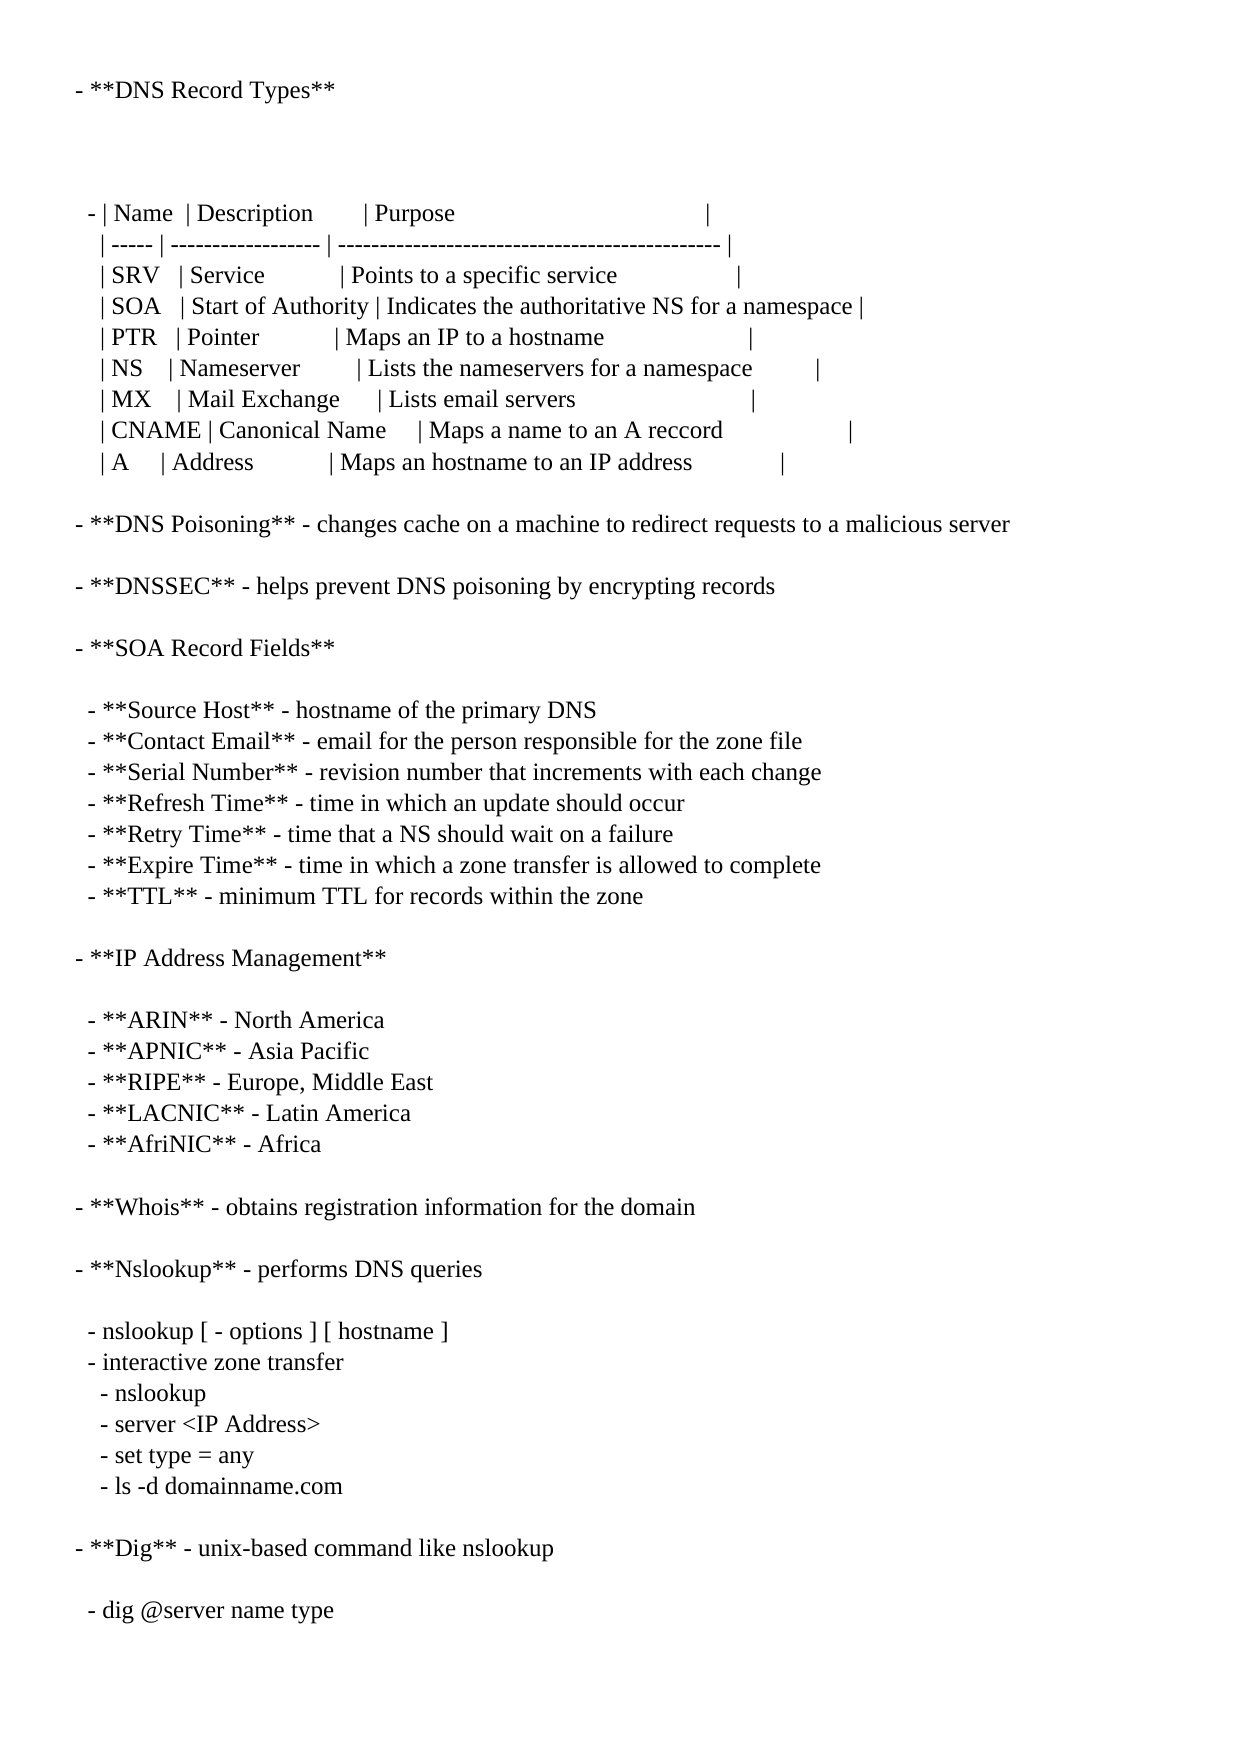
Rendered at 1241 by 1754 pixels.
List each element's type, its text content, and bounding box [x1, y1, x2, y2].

text | PTR | Pointer | Maps an IP to a hostname | [75, 322, 1165, 351]
text | A | Address | Maps an hostname to an IP address | [75, 447, 1165, 475]
text | CNAME | Canonical Name | Maps a name to an A reccord | [75, 416, 1165, 444]
text - **ARIN** - North America [75, 1005, 1165, 1034]
text | SOA | Start of Authority | Indicates the authoritative NS for a namespace | [75, 291, 1165, 320]
text | SRV | Service | Points to a specific service | [75, 260, 1165, 289]
text - **Retry Time** - time that a NS should wait on a failure [75, 819, 1165, 848]
text - dig @server name type [75, 1595, 1165, 1624]
text - **Dig** - unix-based command like nslookup [75, 1533, 1165, 1562]
text - nslookup [75, 1378, 1165, 1407]
text - **Nslookup** - performs DNS queries [75, 1254, 1165, 1282]
text - **DNSSEC** - helps prevent DNS poisoning by encrypting records [75, 571, 1165, 599]
text - **Serial Number** - revision number that increments with each change [75, 757, 1165, 786]
text - **RIPE** - Europe, Middle East [75, 1067, 1165, 1096]
text - **LACNIC** - Latin America [75, 1098, 1165, 1127]
text - **Whois** - obtains registration information for the domain [75, 1192, 1165, 1220]
text - **TTL** - minimum TTL for records within the zone [75, 881, 1165, 910]
text | NS | Nameserver | Lists the nameservers for a namespace | [75, 353, 1165, 382]
text - **IP Address Management** [75, 943, 1165, 972]
text - **Refresh Time** - time in which an update should occur [75, 788, 1165, 817]
text - nslookup [ - options ] [ hostname ] [75, 1316, 1165, 1344]
text - **AfriNIC** - Africa [75, 1129, 1165, 1158]
text - **Contact Email** - email for the person responsible for the zone file [75, 726, 1165, 755]
text - **Source Host** - hostname of the primary DNS [75, 695, 1165, 724]
text - ls -d domainname.com [75, 1471, 1165, 1500]
text - interactive zone transfer [75, 1347, 1165, 1376]
text - set type = any [75, 1440, 1165, 1469]
text - server <IP Address> [75, 1409, 1165, 1438]
text - **DNS Record Types** [75, 75, 1165, 104]
text - **APNIC** - Asia Pacific [75, 1036, 1165, 1065]
text - **SOA Record Fields** [75, 633, 1165, 662]
text - **DNS Poisoning** - changes cache on a machine to redirect requests to a malicious server [75, 509, 1165, 537]
text | MX | Mail Exchange | Lists email servers | [75, 384, 1165, 413]
text - | Name | Description | Purpose | [75, 198, 1165, 227]
text - **Expire Time** - time in which a zone transfer is allowed to complete [75, 850, 1165, 879]
text | ----- | ------------------ | ---------------------------------------------- | [75, 229, 1165, 258]
